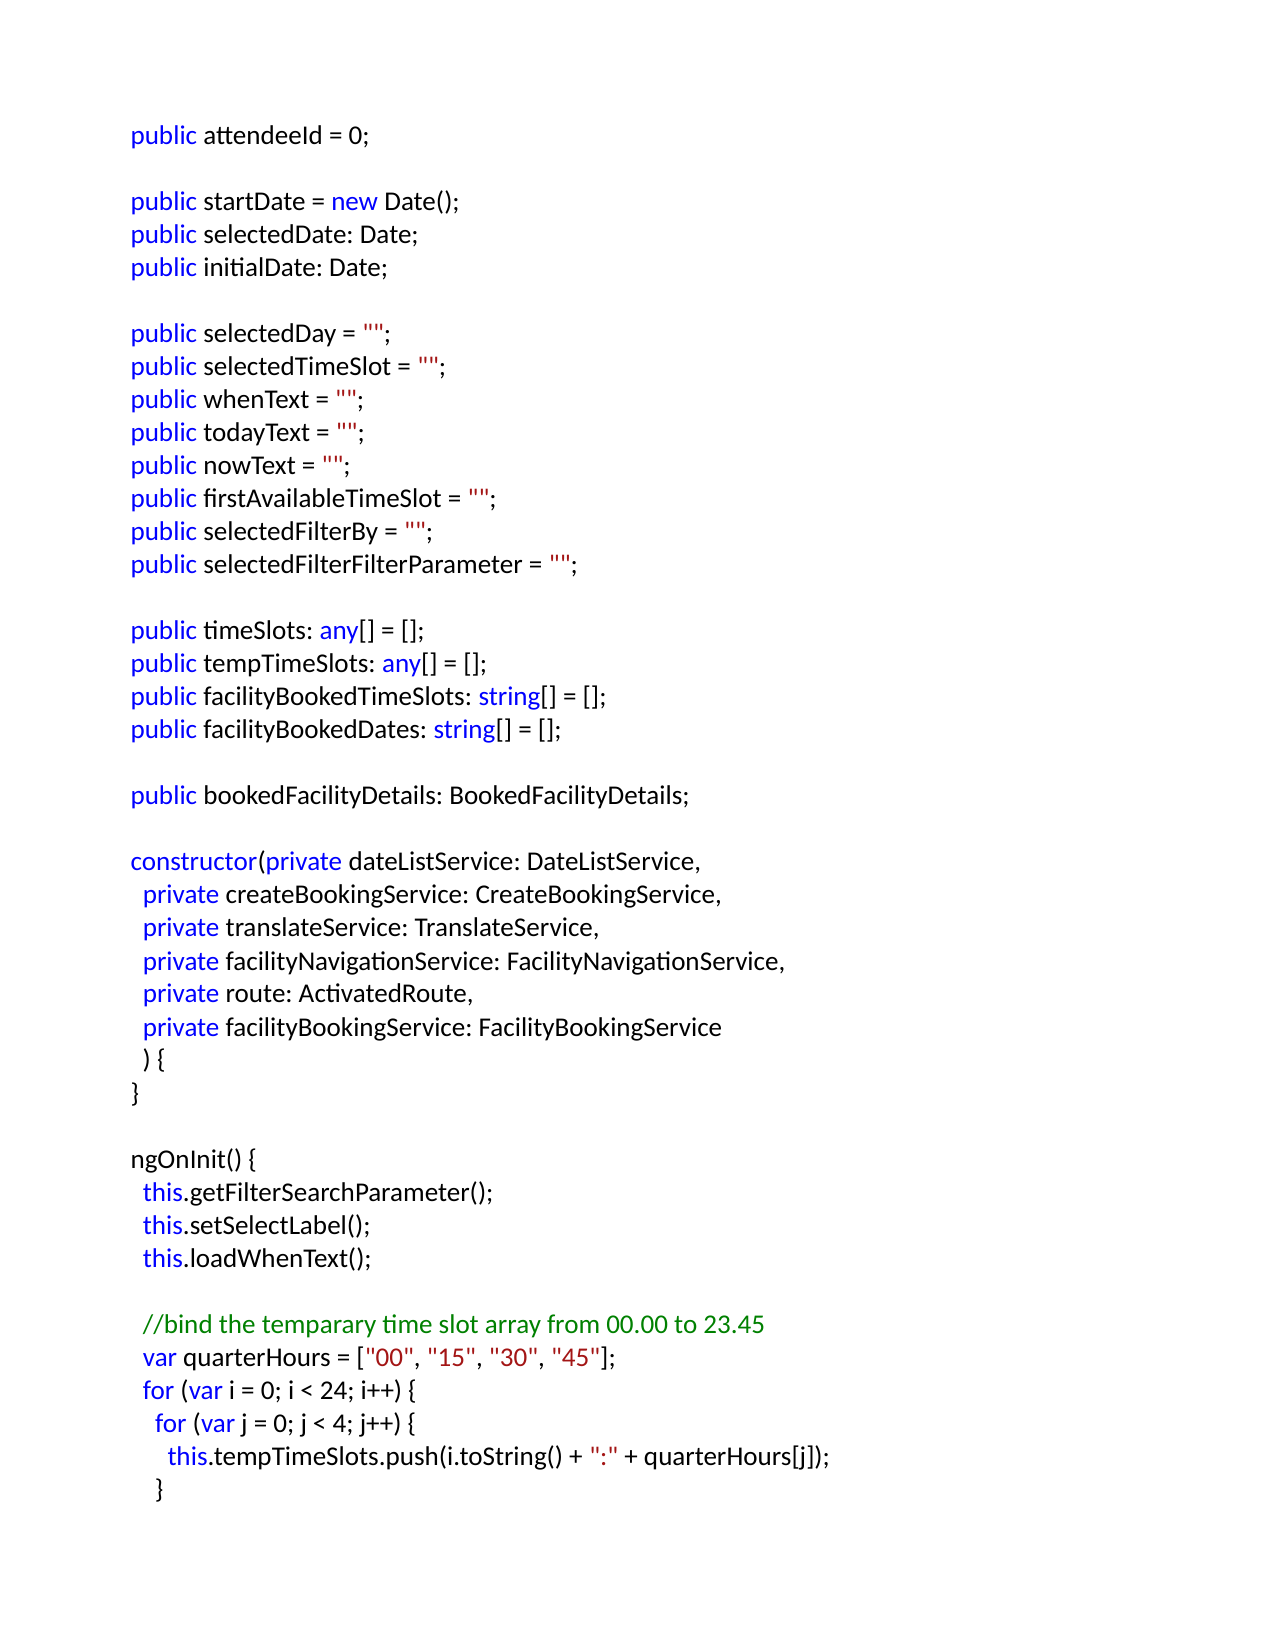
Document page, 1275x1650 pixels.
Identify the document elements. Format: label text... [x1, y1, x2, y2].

text this.loadWhenText(); [118, 1241, 1157, 1274]
text constructor(private dateListService: DateListService, [118, 844, 1157, 878]
text public tempTimeSlots: any[] = []; [118, 646, 1157, 679]
text public nowText = ""; [118, 448, 1157, 481]
text public bookedFacilityDetails: BookedFacilityDetails; [118, 778, 1157, 812]
text private translateService: TranslateService, [118, 911, 1157, 944]
text public startDate = new Date(); [118, 184, 1157, 217]
text public selectedDay = ""; [118, 316, 1157, 349]
text public facilityBookedDates: string[] = []; [118, 712, 1157, 746]
text //bind the temparary time slot array from 00.00 to 23.45 [118, 1307, 1157, 1340]
text this.tempTimeSlots.push(i.toString() + ":" + quarterHours[j]); [118, 1439, 1157, 1472]
text ngOnInit() { [118, 1142, 1157, 1175]
text private route: ActivatedRoute, [118, 977, 1157, 1010]
text ) { [118, 1043, 1157, 1076]
text public selectedTimeSlot = ""; [118, 349, 1157, 382]
text public selectedFilterFilterParameter = ""; [118, 547, 1157, 580]
text this.setSelectLabel(); [118, 1208, 1157, 1241]
text public firstAvailableTimeSlot = ""; [118, 481, 1157, 514]
text private facilityNavigationService: FacilityNavigationService, [118, 944, 1157, 977]
text this.getFilterSearchParameter(); [118, 1175, 1157, 1208]
text public initialDate: Date; [118, 250, 1157, 283]
text public todayText = ""; [118, 415, 1157, 448]
text } [118, 1076, 1157, 1109]
text var quarterHours = ["00", "15", "30", "45"]; [118, 1340, 1157, 1373]
text public timeSlots: any[] = []; [118, 613, 1157, 646]
text for (var i = 0; i < 24; i++) { [118, 1373, 1157, 1406]
text for (var j = 0; j < 4; j++) { [118, 1406, 1157, 1439]
text public attendeeId = 0; [118, 118, 1157, 151]
text public selectedFilterBy = ""; [118, 514, 1157, 547]
text public selectedDate: Date; [118, 217, 1157, 250]
text private facilityBookingService: FacilityBookingService [118, 1010, 1157, 1043]
text } [118, 1472, 1157, 1505]
text public whenText = ""; [118, 382, 1157, 415]
text public facilityBookedTimeSlots: string[] = []; [118, 679, 1157, 712]
text private createBookingService: CreateBookingService, [118, 878, 1157, 911]
